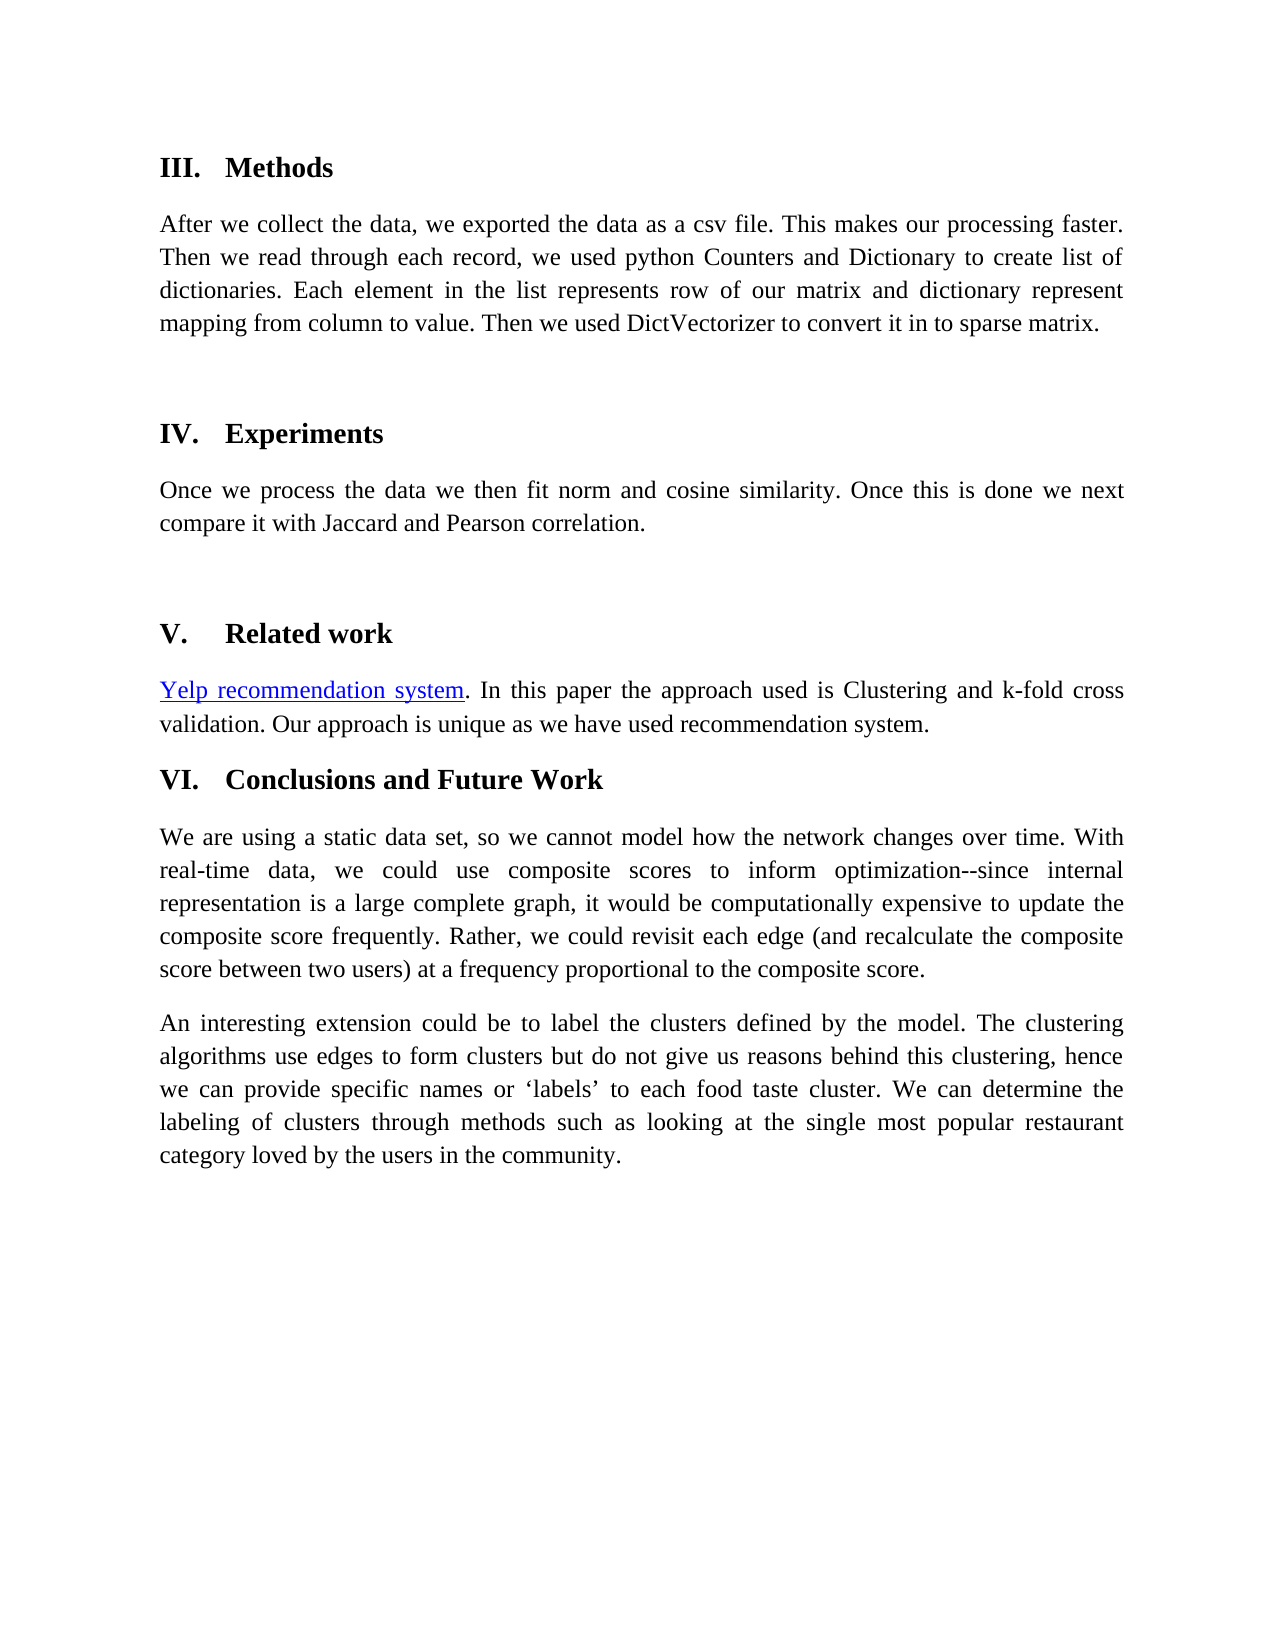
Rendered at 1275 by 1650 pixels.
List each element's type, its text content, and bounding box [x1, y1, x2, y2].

text Once we process the data we then fit norm and cosine similarity. Once this is done we next compare it with Jaccard and Pearson correlation. [159, 476, 1125, 537]
text After we collect the data, we exported the data as a csv file. This makes our processing faster. Then we read through each record, we used python Counters and Dictionary to create list of dictionaries. Each element in the list represents row of our matrix and dictionary represent mapping from column to value. Then we used DictVectorizer to convert it in to sparse matrix. [159, 209, 1125, 337]
text III. Methods [159, 150, 1125, 183]
text V. Related work [159, 616, 1125, 650]
text IV. Experiments [159, 416, 1125, 450]
text We are using a static data set, so we cannot model how the network changes over time. With real-time data, we could use composite scores to inform optimization--since internal representation is a large complete graph, it would be computationally expensive to update the composite score frequently. Rather, we could revisit each edge (and recalculate the composite score between two users) at a frequency proportional to the composite score. [159, 822, 1125, 983]
text VI. Conclusions and Future Work [159, 762, 1125, 796]
text An interesting extension could be to label the clusters defined by the model. The clustering algorithms use edges to form clusters but do not give us reasons behind this clustering, hence we can provide specific names or ‘labels’ to each food taste cluster. We can determine the labeling of clusters through methods such as looking at the single most popular restaurant category loved by the users in the community. [159, 1008, 1125, 1169]
text Yelp recommendation system. In this paper the approach used is Clustering and k-fold cross validation. Our approach is unique as we have used recommendation system. [159, 676, 1125, 737]
